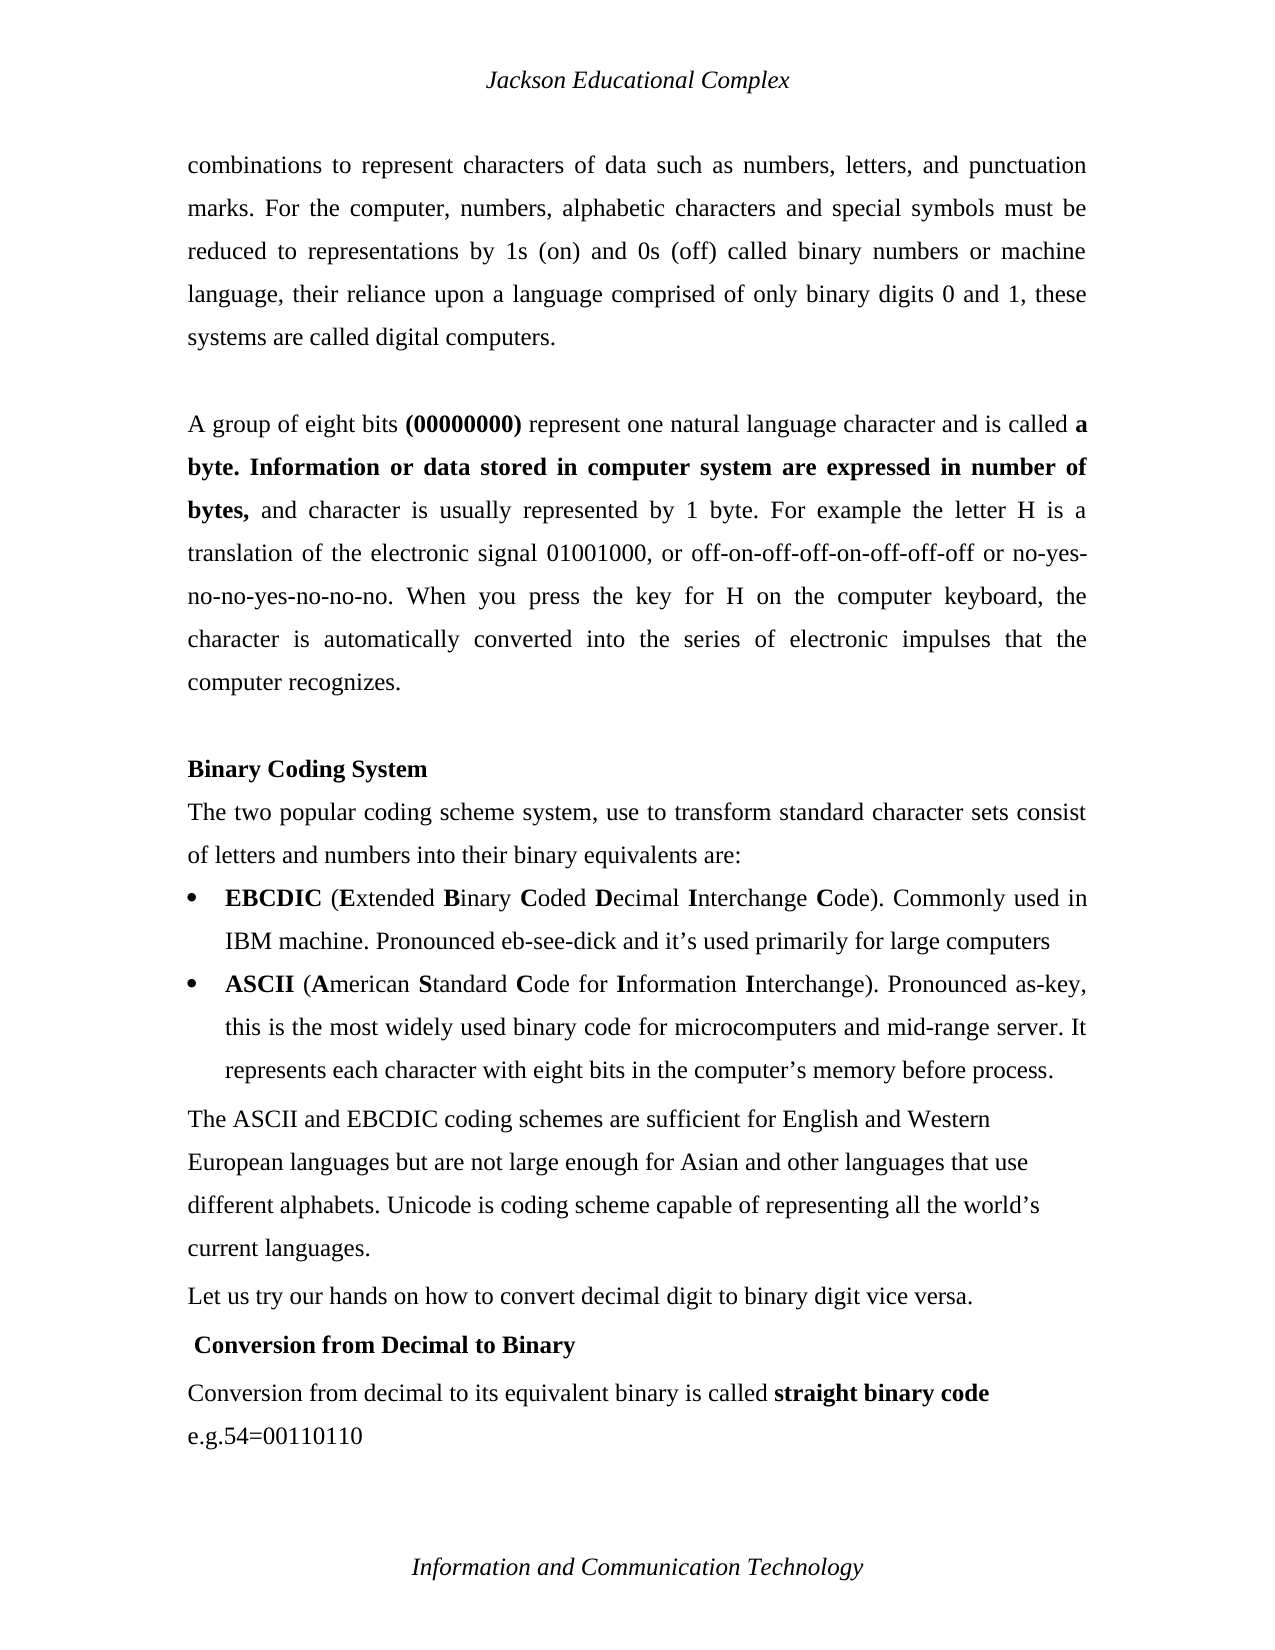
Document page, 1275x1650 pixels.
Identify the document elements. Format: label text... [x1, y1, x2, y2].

text Let us try our hands on how to convert decimal digit to binary digit vice versa. [187, 1281, 1087, 1310]
text Conversion from decimal to its equivalent binary is called straight binary code e.g.54=00110110 [187, 1378, 1087, 1450]
text A group of eight bits (00000000) represent one natural language character and is called a byte. Information or data stored in computer system are expressed in number of bytes, and character is usually represented by 1 byte. For example the letter H is a translation of the electronic signal 01001000, or off-on-off-off-on-off-off-off or no-yes-no-no-yes-no-no-no. When you press the key for H on the computer keyboard, the character is automatically converted into the series of electronic impulses that the computer recognizes. [187, 409, 1087, 696]
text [187, 150, 1087, 351]
text Binary Coding System [187, 754, 1087, 782]
list ASCII (American Standard Code for Information Interchange). Pronounced as-key, this is the most widely used binary code for microcomputers and mid-range server. It represents each character with eight bits in the computer’s memory before process. [187, 969, 1087, 1084]
text The two popular coding scheme system, use to transform standard character sets consist of letters and numbers into their binary equivalents are: [187, 797, 1087, 869]
text Conversion from Decimal to Binary [187, 1330, 1087, 1358]
list EBCDIC (Extended Binary Coded Decimal Interchange Code). Commonly used in IBM machine. Pronounced eb-see-dick and it’s used primarily for large computers [187, 883, 1087, 955]
text The ASCII and EBCDIC coding schemes are sufficient for English and Western European languages but are not large enough for Asian and other languages that use different alphabets. Unicode is coding scheme capable of representing all the world’s current languages. [187, 1104, 1087, 1262]
